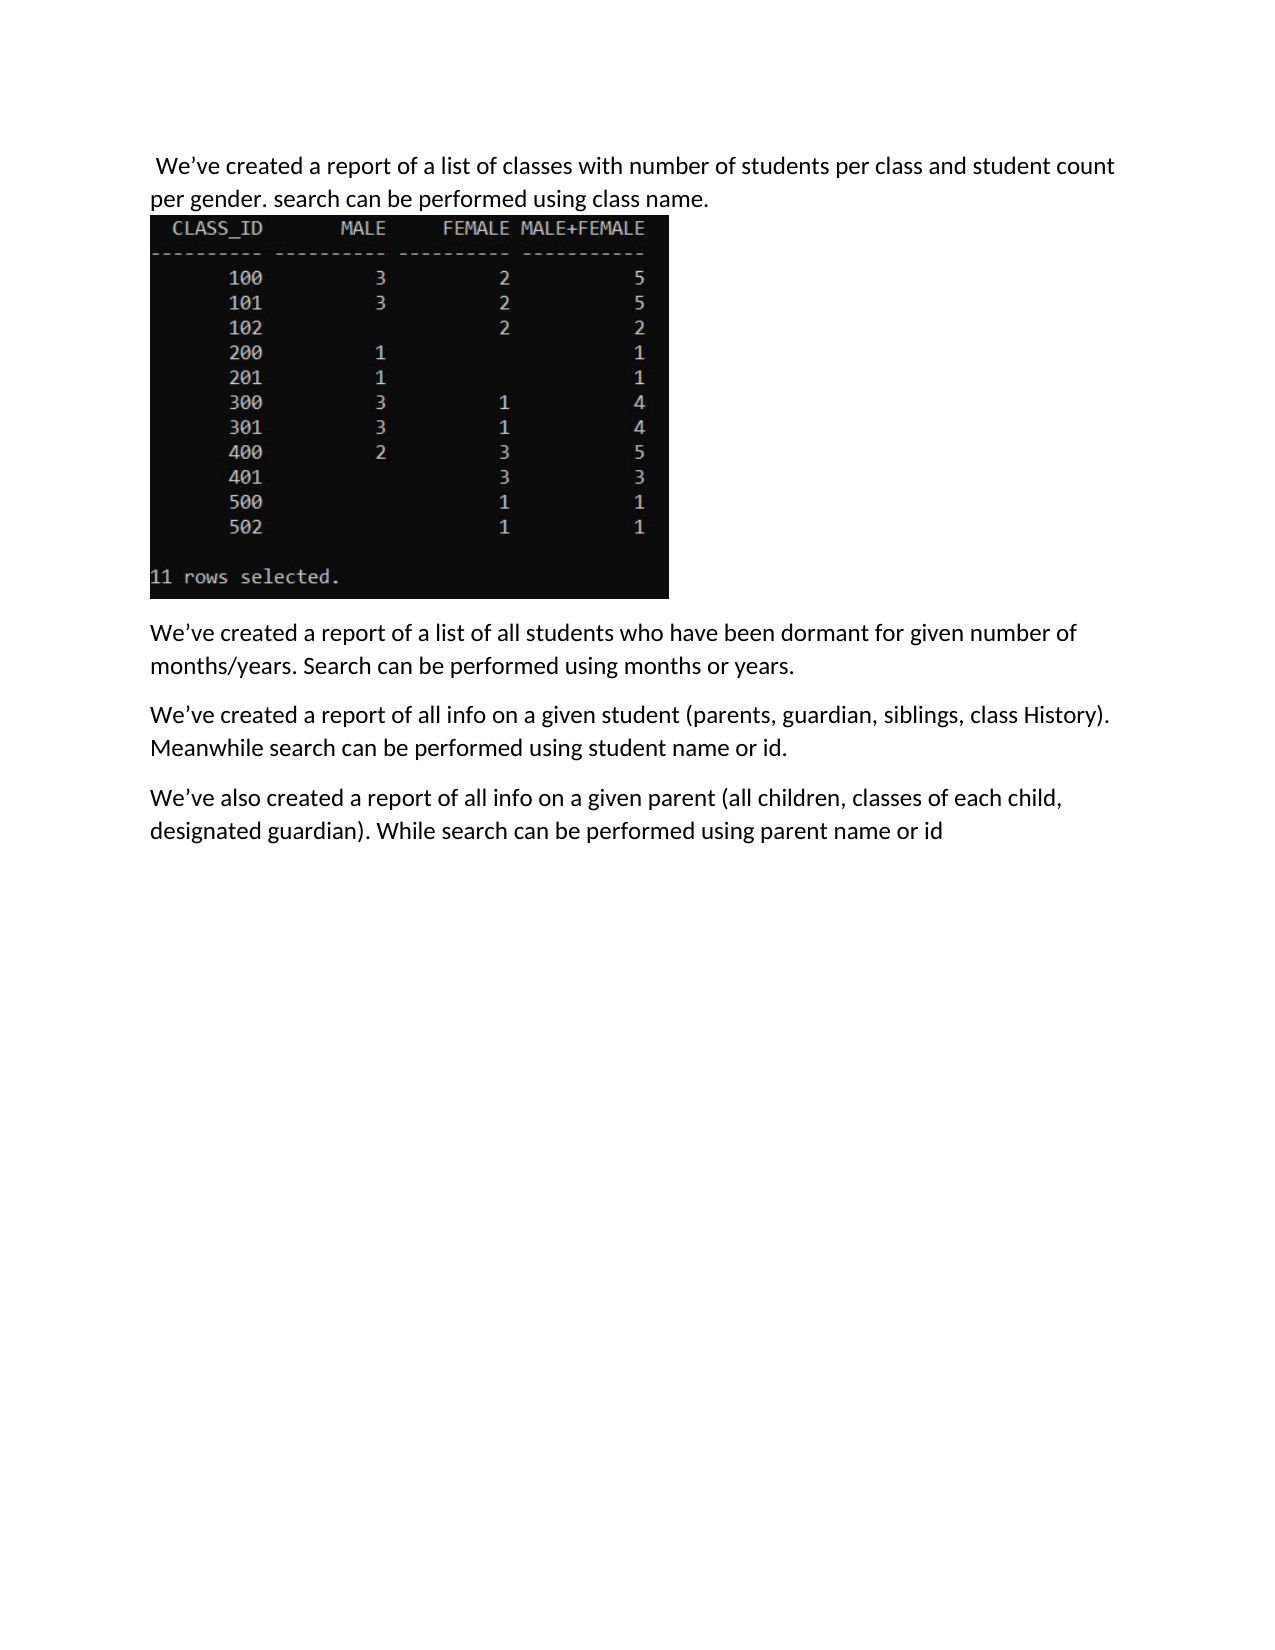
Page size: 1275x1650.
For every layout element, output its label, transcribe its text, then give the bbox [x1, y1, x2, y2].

picture [150, 215, 669, 599]
text We’ve created a report of all info on a given student (parents, guardian, siblings, class History). Meanwhile search can be performed using student name or id. [150, 699, 1125, 763]
text We’ve also created a report of all info on a given parent (all children, classes of each child, designated guardian). While search can be performed using parent name or id [150, 782, 1125, 846]
text We’ve created a report of a list of all students who have been dormant for given number of months/years. Search can be performed using months or years. [150, 617, 1125, 681]
